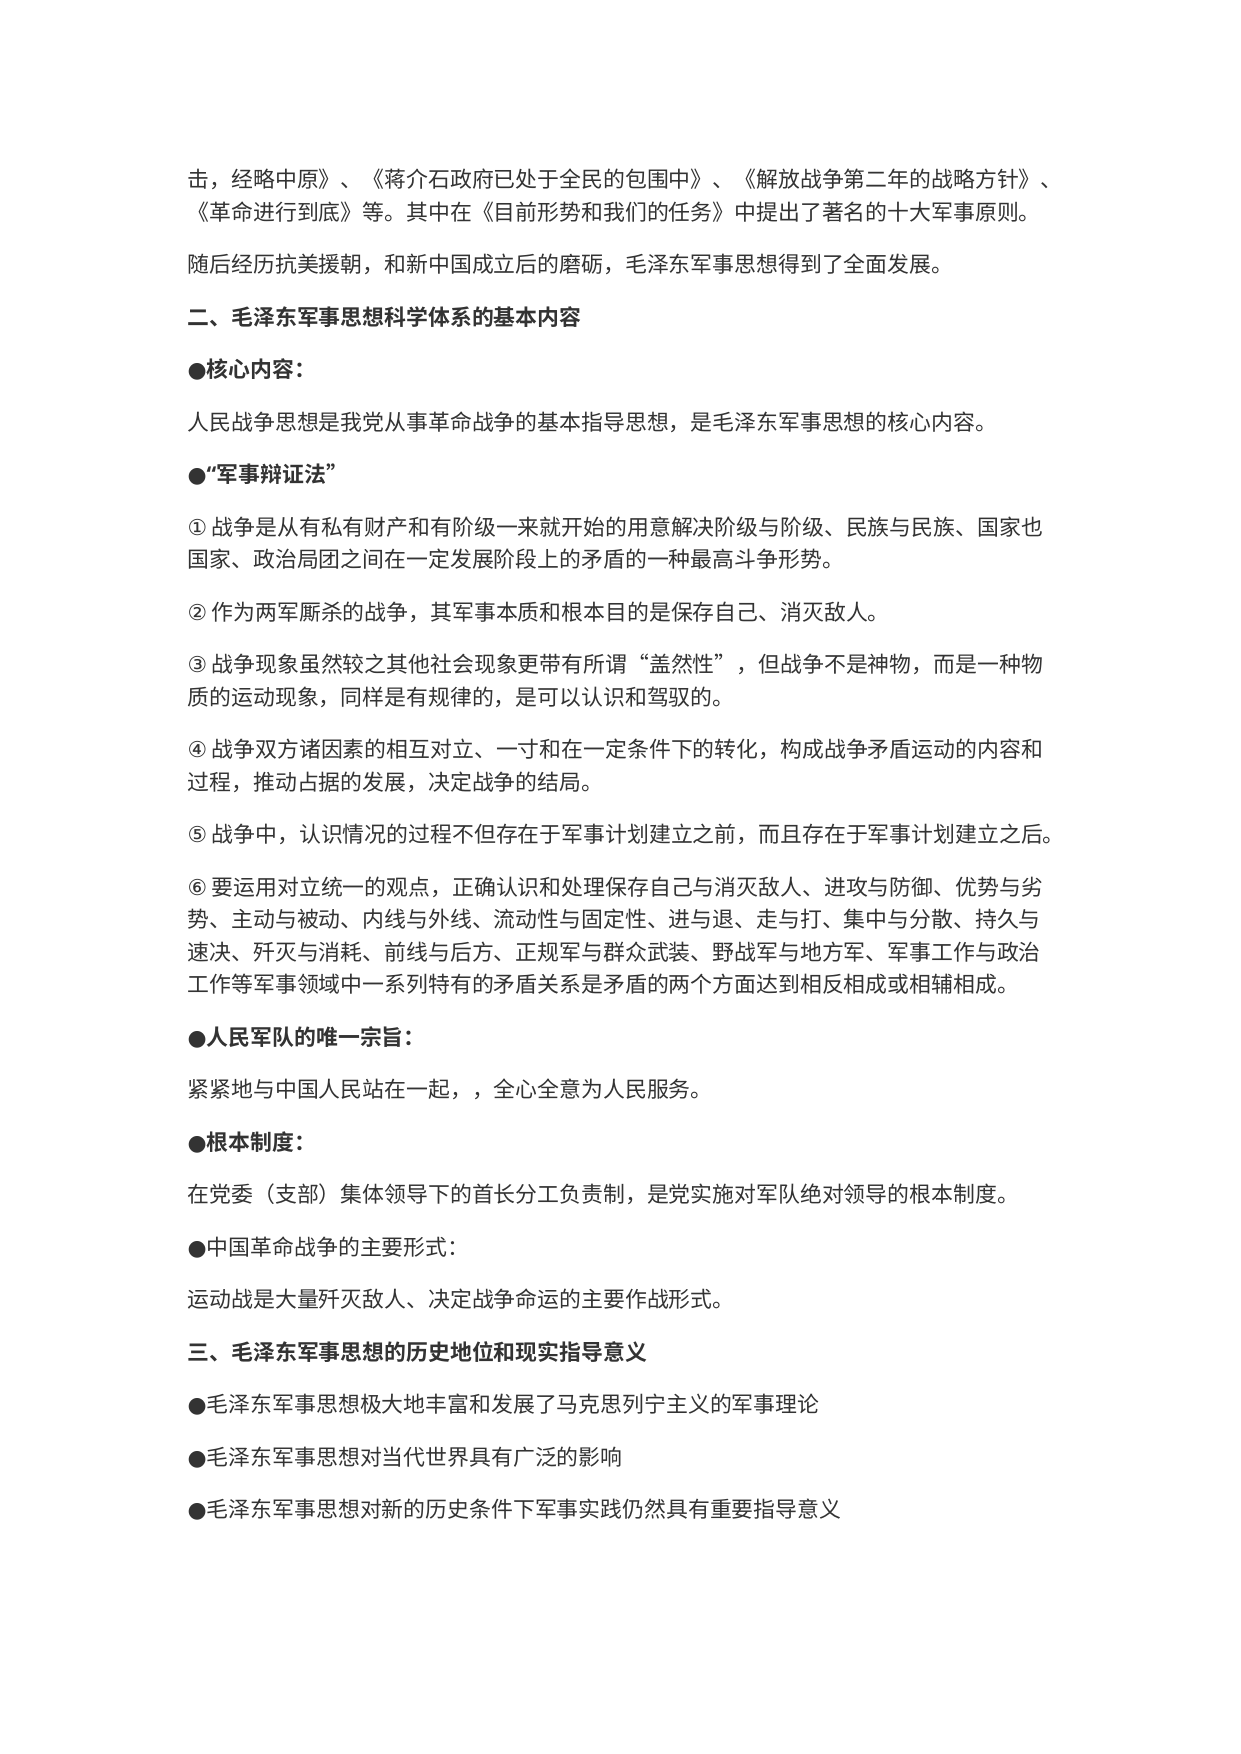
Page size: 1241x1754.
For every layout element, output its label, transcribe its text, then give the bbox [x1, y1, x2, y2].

text ④战争双方诸因素的相互对立、一寸和在一定条件下的转化，构成战争矛盾运动的内容和过程，推动占据的发展，决定战争的结局。 [187, 732, 1053, 797]
text ●核心内容： [187, 352, 1053, 384]
text ●根本制度： [187, 1124, 1053, 1157]
text 随后经历抗美援朝，和新中国成立后的磨砺，毛泽东军事思想得到了全面发展。 [187, 247, 1053, 279]
text ●中国革命战争的主要形式： [187, 1229, 1053, 1262]
text ●“军事辩证法” [187, 457, 1053, 489]
text 二、毛泽东军事思想科学体系的基本内容 [187, 299, 1053, 332]
text ⑥要运用对立统一的观点，正确认识和处理保存自己与消灭敌人、进攻与防御、优势与劣势、主动与被动、内线与外线、流动性与固定性、进与退、走与打、集中与分散、持久与速决、歼灭与消耗、前线与后方、正规军与群众武装、野战军与地方军、军事工作与政治工作等军事领域中一系列特有的矛盾关系是矛盾的两个方面达到相反相成或相辅相成。 [187, 869, 1053, 999]
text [187, 162, 1053, 227]
text 三、毛泽东军事思想的历史地位和现实指导意义 [187, 1334, 1053, 1367]
text ●毛泽东军事思想对当代世界具有广泛的影响 [187, 1439, 1053, 1472]
text 人民战争思想是我党从事革命战争的基本指导思想，是毛泽东军事思想的核心内容。 [187, 404, 1053, 437]
text ①战争是从有私有财产和有阶级一来就开始的用意解决阶级与阶级、民族与民族、国家也国家、政治局团之间在一定发展阶段上的矛盾的一种最高斗争形势。 [187, 509, 1053, 574]
text ●人民军队的唯一宗旨： [187, 1019, 1053, 1052]
text 紧紧地与中国人民站在一起，，全心全意为人民服务。 [187, 1072, 1053, 1104]
text ●毛泽东军事思想极大地丰富和发展了马克思列宁主义的军事理论 [187, 1387, 1053, 1419]
text 在党委（支部）集体领导下的首长分工负责制，是党实施对军队绝对领导的根本制度。 [187, 1177, 1053, 1209]
text ③战争现象虽然较之其他社会现象更带有所谓“盖然性”，但战争不是神物，而是一种物质的运动现象，同样是有规律的，是可以认识和驾驭的。 [187, 647, 1053, 712]
text ②作为两军厮杀的战争，其军事本质和根本目的是保存自己、消灭敌人。 [187, 594, 1053, 627]
text 运动战是大量歼灭敌人、决定战争命运的主要作战形式。 [187, 1282, 1053, 1314]
text ⑤战争中，认识情况的过程不但存在于军事计划建立之前，而且存在于军事计划建立之后。 [187, 817, 1053, 849]
text ●毛泽东军事思想对新的历史条件下军事实践仍然具有重要指导意义 [187, 1492, 1053, 1524]
